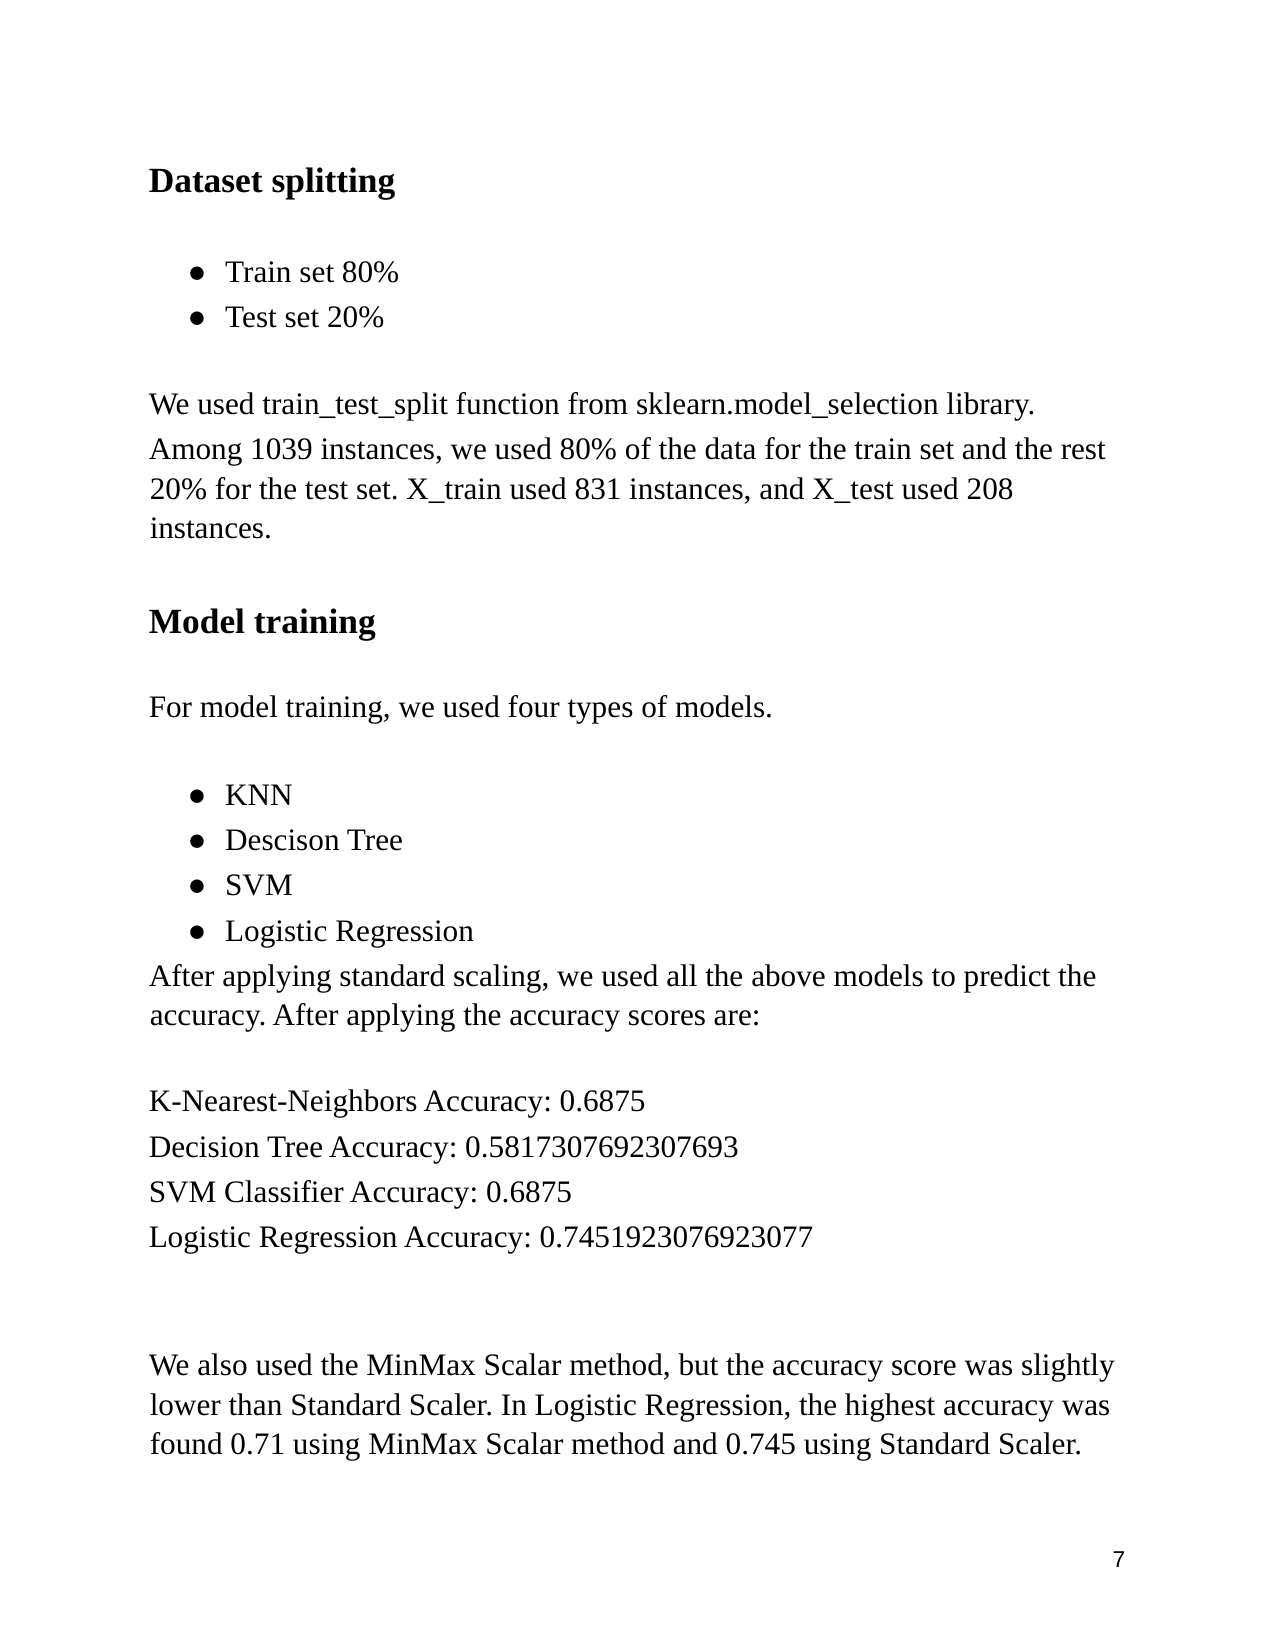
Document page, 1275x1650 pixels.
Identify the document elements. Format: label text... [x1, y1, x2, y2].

subtitle Dataset splitting [148, 159, 585, 200]
text SVM Classifier Accuracy: 0.6875 [148, 1173, 1123, 1209]
list Descison Tree [187, 821, 1123, 857]
text Decision Tree Accuracy: 0.5817307692307693 [148, 1128, 1123, 1164]
text We used train_test_split function from sklearn.model_selection library. [148, 385, 1123, 421]
text Logistic Regression Accuracy: 0.7451923076923077 [148, 1218, 1123, 1254]
text For model training, we used four types of models. [148, 689, 1123, 725]
list Logistic Regression [187, 912, 1123, 948]
list SVM [187, 866, 1123, 902]
text We also used the MinMax Scalar method, but the accuracy score was slightly lower than Standard Scaler. In Logistic Regression, the highest accuracy was found 0.71 using MinMax Scalar method and 0.745 using Standard Scaler. [148, 1346, 1123, 1461]
text K-Nearest-Neighbors Accuracy: 0.6875 [148, 1083, 1123, 1118]
list Test set 20% [187, 298, 1123, 334]
list Train set 80% [187, 253, 1123, 289]
text After applying standard scaling, we used all the above models to predict the accuracy. After applying the accuracy scores are: [148, 957, 1123, 1033]
list KNN [187, 776, 1123, 812]
subtitle Model training [148, 600, 585, 641]
text Among 1039 instances, we used 80% of the data for the train set and the rest 20% for the test set. X_train used 831 instances, and X_test used 208 instances. [148, 431, 1123, 546]
